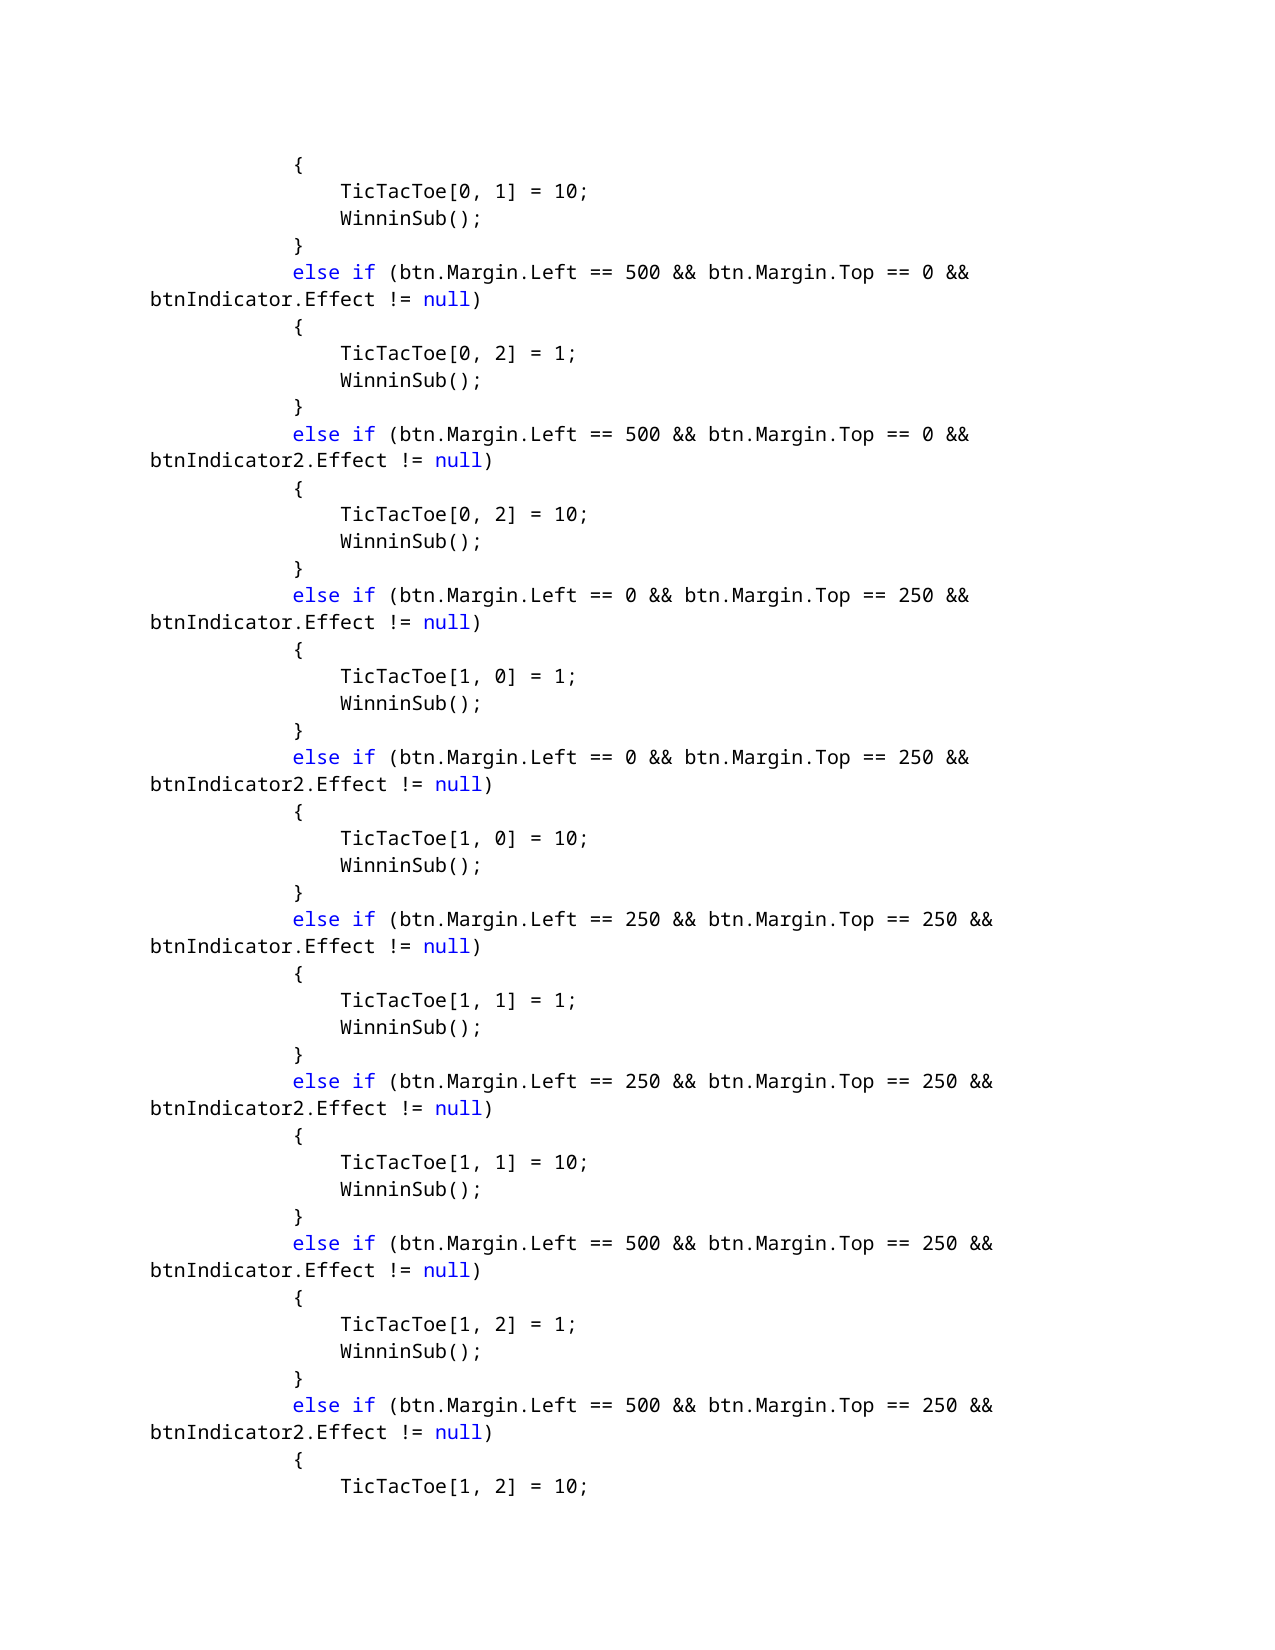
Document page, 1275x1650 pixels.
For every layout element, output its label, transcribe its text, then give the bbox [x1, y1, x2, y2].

text { [150, 474, 1125, 501]
text TicTacToe[1, 2] = 10; [150, 1472, 1125, 1499]
text } [150, 878, 1125, 905]
text WinninSub(); [150, 1175, 1125, 1202]
text TicTacToe[1, 2] = 1; [150, 1310, 1125, 1337]
text WinninSub(); [150, 528, 1125, 555]
text else if (btn.Margin.Left == 250 && btn.Margin.Top == 250 && btnIndicator2.Effect != null) [150, 1067, 1125, 1121]
text } [150, 717, 1125, 743]
text else if (btn.Margin.Left == 250 && btn.Margin.Top == 250 && btnIndicator.Effect != null) [150, 905, 1125, 959]
text TicTacToe[1, 1] = 10; [150, 1148, 1125, 1175]
text { [150, 150, 1125, 177]
text } [150, 1364, 1125, 1391]
text else if (btn.Margin.Left == 500 && btn.Margin.Top == 250 && btnIndicator.Effect != null) [150, 1229, 1125, 1283]
text else if (btn.Margin.Left == 500 && btn.Margin.Top == 0 && btnIndicator2.Effect != null) [150, 420, 1125, 474]
text { [150, 959, 1125, 986]
text TicTacToe[1, 0] = 1; [150, 663, 1125, 689]
text WinninSub(); [150, 1013, 1125, 1040]
text else if (btn.Margin.Left == 500 && btn.Margin.Top == 0 && btnIndicator.Effect != null) [150, 258, 1125, 312]
text TicTacToe[0, 2] = 1; [150, 339, 1125, 366]
text } [150, 555, 1125, 582]
text { [150, 797, 1125, 824]
text WinninSub(); [150, 689, 1125, 717]
text WinninSub(); [150, 1337, 1125, 1364]
text WinninSub(); [150, 851, 1125, 878]
text } [150, 1040, 1125, 1067]
text { [150, 1121, 1125, 1148]
text { [150, 312, 1125, 339]
text TicTacToe[1, 0] = 10; [150, 824, 1125, 851]
text TicTacToe[0, 2] = 10; [150, 501, 1125, 528]
text else if (btn.Margin.Left == 0 && btn.Margin.Top == 250 && btnIndicator.Effect != null) [150, 582, 1125, 636]
text else if (btn.Margin.Left == 500 && btn.Margin.Top == 250 && btnIndicator2.Effect != null) [150, 1391, 1125, 1445]
text WinninSub(); [150, 366, 1125, 393]
text } [150, 231, 1125, 258]
text WinninSub(); [150, 204, 1125, 231]
text else if (btn.Margin.Left == 0 && btn.Margin.Top == 250 && btnIndicator2.Effect != null) [150, 743, 1125, 797]
text } [150, 1202, 1125, 1229]
text { [150, 1283, 1125, 1310]
text { [150, 636, 1125, 663]
text TicTacToe[0, 1] = 10; [150, 177, 1125, 204]
text } [150, 393, 1125, 420]
text TicTacToe[1, 1] = 1; [150, 986, 1125, 1013]
text { [150, 1445, 1125, 1472]
